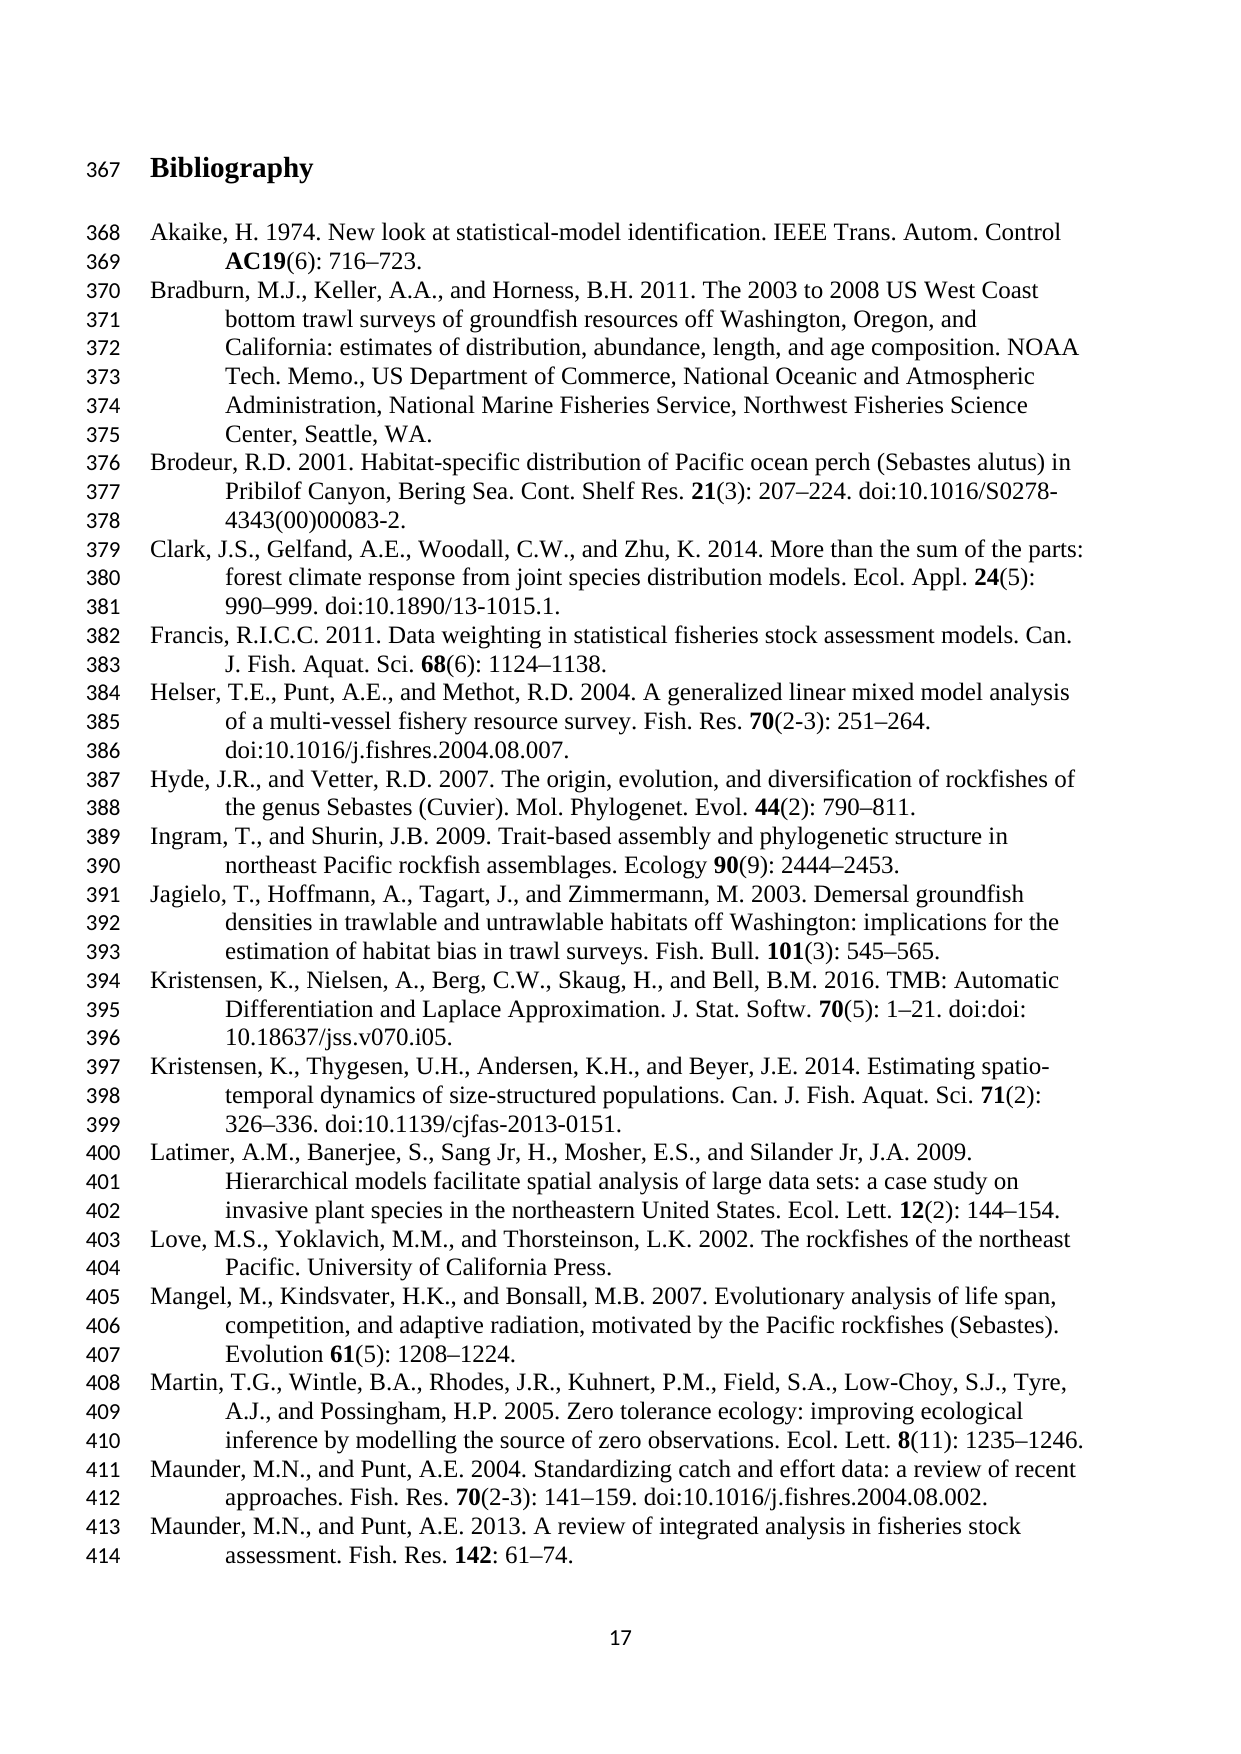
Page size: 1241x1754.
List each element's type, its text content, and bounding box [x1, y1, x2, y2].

text Francis, R.I.C.C. 2011. Data weighting in statistical fisheries stock assessment models. Can. J. Fish. Aquat. Sci. 68(6): 1124–1138. [150, 620, 1090, 677]
text Kristensen, K., Nielsen, A., Berg, C.W., Skaug, H., and Bell, B.M. 2016. TMB: Automatic Differentiation and Laplace Approximation. J. Stat. Softw. 70(5): 1–21. doi:doi: 10.18637/jss.v070.i05. [150, 965, 1090, 1051]
text Maunder, M.N., and Punt, A.E. 2004. Standardizing catch and effort data: a review of recent approaches. Fish. Res. 70(2-3): 141–159. doi:10.1016/j.fishres.2004.08.002. [150, 1454, 1090, 1511]
text Akaike, H. 1974. New look at statistical-model identification. IEEE Trans. Autom. Control AC19(6): 716–723. [150, 217, 1090, 275]
text Bibliography [150, 150, 1090, 183]
text Mangel, M., Kindsvater, H.K., and Bonsall, M.B. 2007. Evolutionary analysis of life span, competition, and adaptive radiation, motivated by the Pacific rockfishes (Sebastes). Evolution 61(5): 1208–1224. [150, 1281, 1090, 1367]
text Clark, J.S., Gelfand, A.E., Woodall, C.W., and Zhu, K. 2014. More than the sum of the parts: forest climate response from joint species distribution models. Ecol. Appl. 24(5): 990–999. doi:10.1890/13-1015.1. [150, 534, 1090, 620]
text Martin, T.G., Wintle, B.A., Rhodes, J.R., Kuhnert, P.M., Field, S.A., Low-Choy, S.J., Tyre, A.J., and Possingham, H.P. 2005. Zero tolerance ecology: improving ecological inference by modelling the source of zero observations. Ecol. Lett. 8(11): 1235–1246. [150, 1367, 1090, 1454]
text Love, M.S., Yoklavich, M.M., and Thorsteinson, L.K. 2002. The rockfishes of the northeast Pacific. University of California Press. [150, 1224, 1090, 1281]
text Helser, T.E., Punt, A.E., and Methot, R.D. 2004. A generalized linear mixed model analysis of a multi-vessel fishery resource survey. Fish. Res. 70(2-3): 251–264. doi:10.1016/j.fishres.2004.08.007. [150, 677, 1090, 764]
text Jagielo, T., Hoffmann, A., Tagart, J., and Zimmermann, M. 2003. Demersal groundfish densities in trawlable and untrawlable habitats off Washington: implications for the estimation of habitat bias in trawl surveys. Fish. Bull. 101(3): 545–565. [150, 879, 1090, 965]
text Latimer, A.M., Banerjee, S., Sang Jr, H., Mosher, E.S., and Silander Jr, J.A. 2009. Hierarchical models facilitate spatial analysis of large data sets: a case study on invasive plant species in the northeastern United States. Ecol. Lett. 12(2): 144–154. [150, 1137, 1090, 1224]
text Hyde, J.R., and Vetter, R.D. 2007. The origin, evolution, and diversification of rockfishes of the genus Sebastes (Cuvier). Mol. Phylogenet. Evol. 44(2): 790–811. [150, 764, 1090, 821]
text Maunder, M.N., and Punt, A.E. 2013. A review of integrated analysis in fisheries stock assessment. Fish. Res. 142: 61–74. [150, 1511, 1090, 1569]
text Kristensen, K., Thygesen, U.H., Andersen, K.H., and Beyer, J.E. 2014. Estimating spatio-temporal dynamics of size-structured populations. Can. J. Fish. Aquat. Sci. 71(2): 326–336. doi:10.1139/cjfas-2013-0151. [150, 1051, 1090, 1137]
text Brodeur, R.D. 2001. Habitat-specific distribution of Pacific ocean perch (Sebastes alutus) in Pribilof Canyon, Bering Sea. Cont. Shelf Res. 21(3): 207–224. doi:10.1016/S0278-4343(00)00083-2. [150, 447, 1090, 534]
text Ingram, T., and Shurin, J.B. 2009. Trait-based assembly and phylogenetic structure in northeast Pacific rockfish assemblages. Ecology 90(9): 2444–2453. [150, 821, 1090, 879]
text Bradburn, M.J., Keller, A.A., and Horness, B.H. 2011. The 2003 to 2008 US West Coast bottom trawl surveys of groundfish resources off Washington, Oregon, and California: estimates of distribution, abundance, length, and age composition. NOAA Tech. Memo., US Department of Commerce, National Oceanic and Atmospheric Administration, National Marine Fisheries Service, Northwest Fisheries Science Center, Seattle, WA. [150, 275, 1090, 447]
